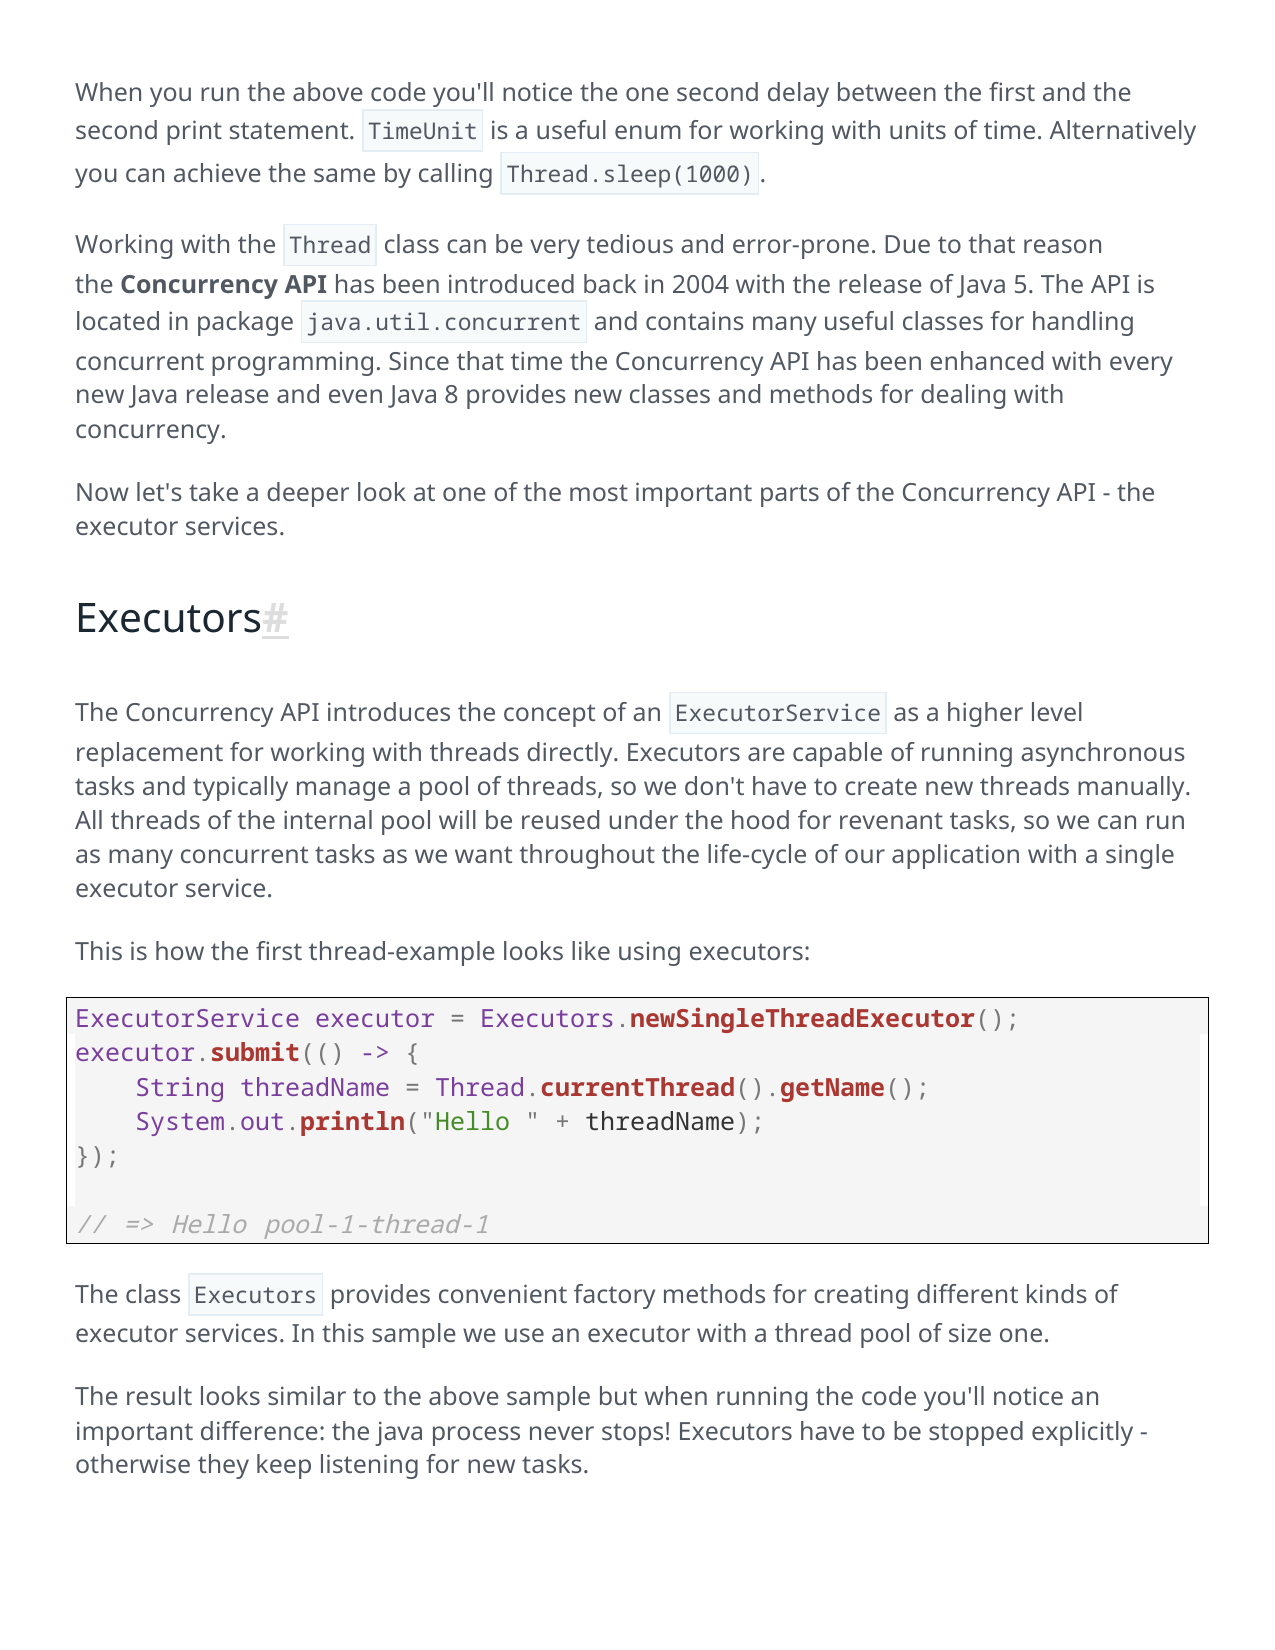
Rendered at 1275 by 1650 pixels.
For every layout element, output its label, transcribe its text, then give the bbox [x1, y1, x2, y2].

text Executors# [75, 589, 1200, 645]
text ExecutorService executor = Executors.newSingleThreadExecutor(); [67, 998, 1208, 1034]
text Now let's take a deeper look at one of the most important parts of the Concurrency API - the executor services. [75, 474, 1200, 543]
text executor.submit(() -> { [75, 1034, 1200, 1069]
text System.out.println("Hello " + threadName); [75, 1103, 1200, 1138]
text Working with the Thread class can be very tedious and error-prone. Due to that reason the Concurrency API has been introduced back in 2004 with the release of Java 5. The API is located in package java.util.concurrent and contains many useful classes for handling concurrent programming. Since that time the Concurrency API has been enhanced with every new Java release and even Java 8 provides new classes and methods for dealing with concurrency. [75, 224, 1200, 445]
text }); [75, 1138, 1200, 1172]
text The Concurrency API introduces the concept of an ExecutorService as a higher level replacement for working with threads directly. Executors are capable of running asynchronous tasks and typically manage a pool of threads, so we don't have to create new threads manually. All threads of the internal pool will be reused under the hood for revenant tasks, so we can run as many concurrent tasks as we want throughout the life-cycle of our application with a single executor service. [75, 692, 1200, 905]
text This is how the first thread-example looks like using executors: [75, 934, 1200, 968]
text The class Executors provides convenient factory methods for creating different kinds of executor services. In this sample we use an executor with a thread pool of size one. [75, 1273, 1200, 1350]
text When you run the above code you'll notice the one second delay between the first and the second print statement. TimeUnit is a useful enum for working with units of time. Alternatively you can achieve the same by calling Thread.sleep(1000). [75, 75, 1200, 194]
text String threadName = Thread.currentThread().getName(); [75, 1069, 1200, 1103]
text // => Hello pool-1-thread-1 [67, 1203, 1208, 1243]
